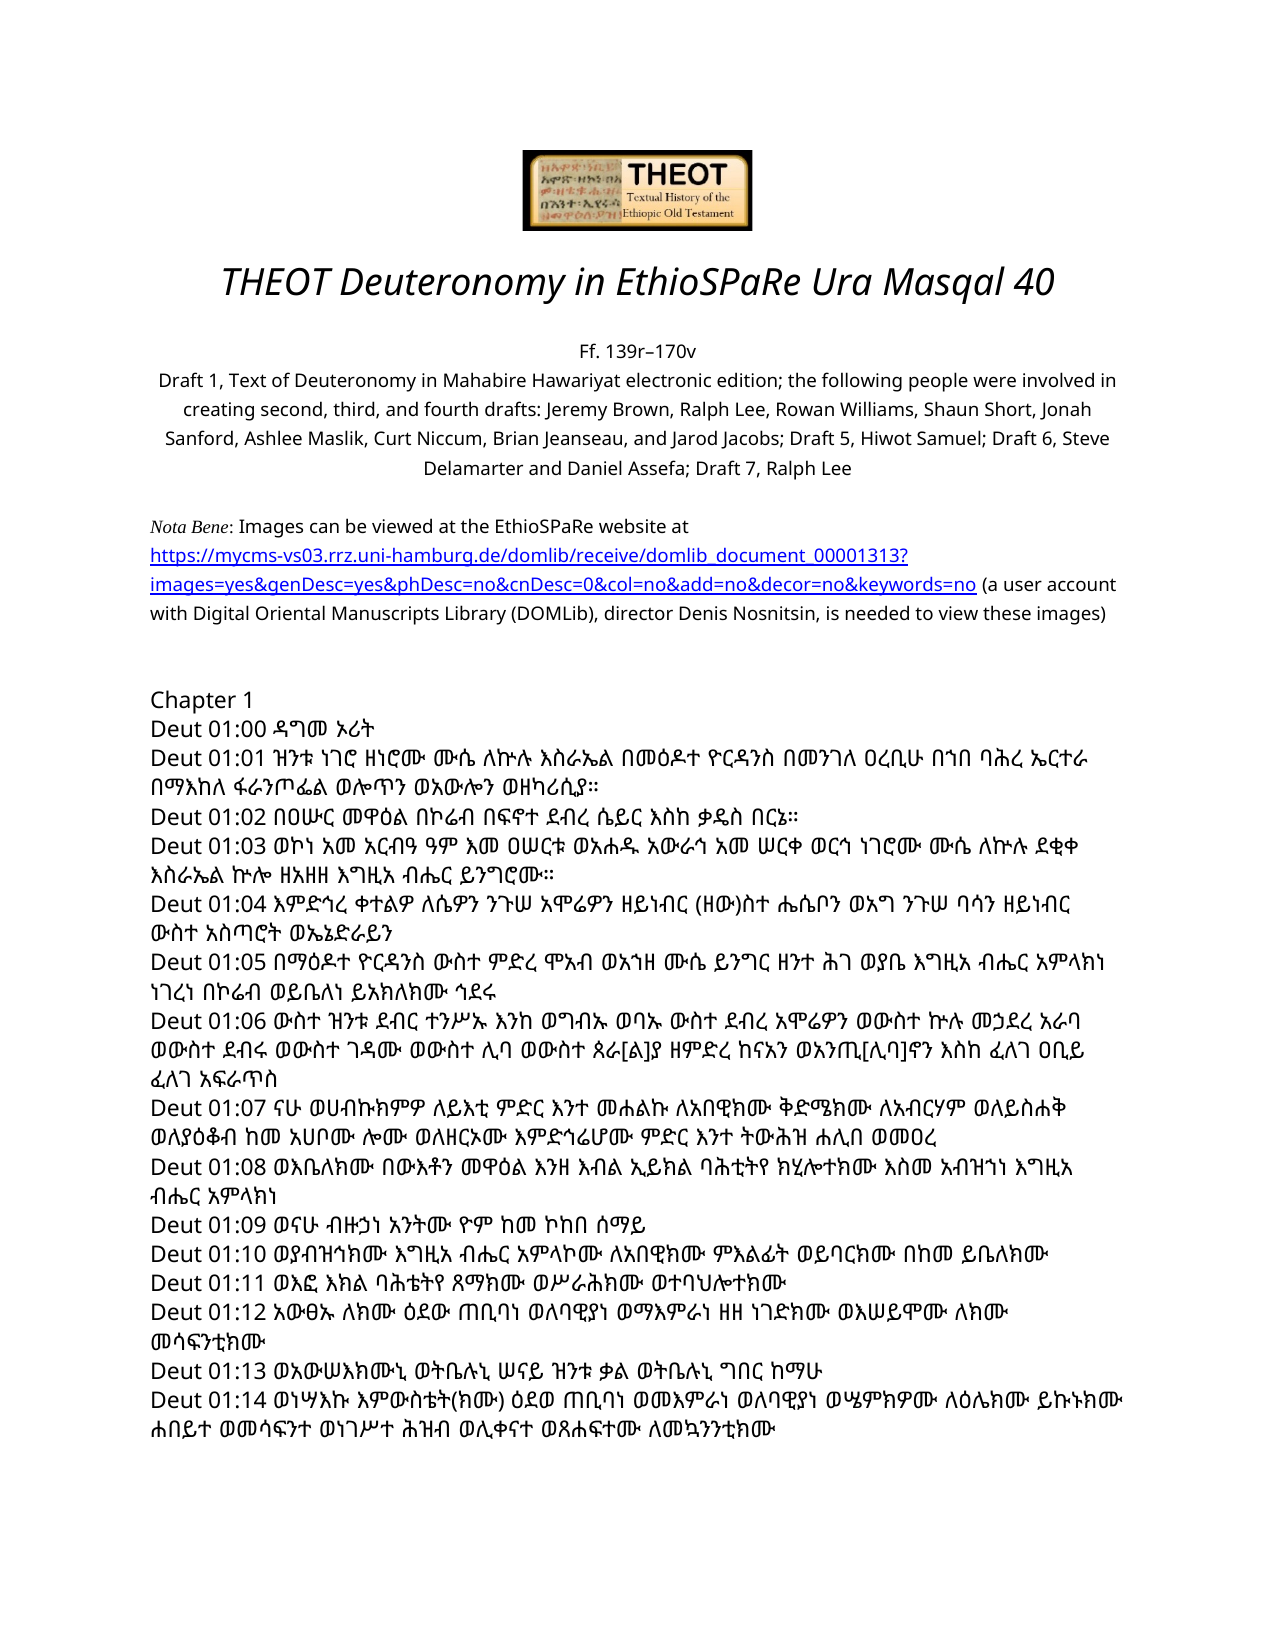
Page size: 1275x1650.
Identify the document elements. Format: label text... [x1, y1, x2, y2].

text Deut 01:12 አውፀኡ ለክሙ ዕደው ጠቢባነ ወለባዊያነ ወማእምራነ ዘዘ ነገድክሙ ወእሠይሞሙ ለክሙ መሳፍንቲክሙ [150, 1297, 1125, 1356]
text Deut 01:14 ወነሣእኩ እምውስቴት(ክሙ) ዕደወ ጠቢባነ ወመእምራነ ወለባዊያነ ወሤምክዎሙ ለዕሌክሙ ይኩኑክሙ ሐበይተ ወመሳፍንተ ወነገሥተ ሕዝብ ወሊቀናተ ወጸሐፍተሙ ለመኳንንቲክሙ [150, 1385, 1125, 1443]
text Ff. 139r–170v [150, 335, 1125, 364]
text Draft 1, Text of Deuteronomy in Mahabire Hawariyat electronic edition; the following people were involved in creating second, third, and fourth drafts: Jeremy Brown, Ralph Lee, Rowan Williams, Shaun Short, Jonah Sanford, Ashlee Maslik, Curt Niccum, Brian Jeanseau, and Jarod Jacobs; Draft 5, Hiwot Samuel; Draft 6, Steve Delamarter and Daniel Assefa; Draft 7, Ralph Lee [150, 364, 1125, 481]
text Deut 01:05 በማዕዶተ ዮርዳንስ ውስተ ምድረ ሞአብ ወአኀዘ ሙሴ ይንግር ዘንተ ሕገ ወያቤ እግዚአ ብሔር አምላክነ ነገረነ በኮሬብ ወይቤለነ ይአክለክሙ ኅደሩ [150, 947, 1125, 1006]
text Deut 01:02 በዐሡር መዋዕል በኮሬብ በፍኖተ ደብረ ሴይር እስከ ቃዴስ በርኔ። [150, 802, 1125, 831]
text Deut 01:01 ዝንቱ ነገሮ ዘነሮሙ ሙሴ ለኵሉ እስራኤል በመዕዶተ ዮርዳንስ በመንገለ ዐረቢሁ በኀበ ባሕረ ኤርተራ በማእከለ ፋራንጦፌል ወሎጥን ወአውሎን ወዘካሪሲያ። [150, 743, 1125, 802]
text Deut 01:09 ወናሁ ብዙኃነ አንትሙ ዮም ከመ ኮከበ ሰማይ [150, 1210, 1125, 1239]
text Deut 01:04 እምድኅረ ቀተልዎ ለሴዎን ንጉሠ አሞሬዎን ዘይነብር (ዘው)ስተ ሔሴቦን ወአግ ንጉሠ ባሳን ዘይነብር ውስተ አስጣሮት ወኤኔድራይን [150, 889, 1125, 947]
text Chapter 1 [150, 685, 1125, 714]
picture [522, 150, 753, 231]
text Deut 01:11 ወእፎ እክል ባሕቴትየ ጸማክሙ ወሥራሕክሙ ወተባህሎተክሙ [150, 1268, 1125, 1297]
text Deut 01:03 ወኮነ አመ አርብዓ ዓም እመ ዐሠርቱ ወአሐዱ አውራኅ አመ ሠርቀ ወርኅ ነገሮሙ ሙሴ ለኵሉ ደቂቀ እስራኤል ኵሎ ዘአዘዘ እግዚአ ብሔር ይንግሮሙ። [150, 831, 1125, 889]
text Deut 01:06 ውስተ ዝንቱ ደብር ተንሥኡ እንከ ወግብኡ ወባኡ ውስተ ደብረ አሞሬዎን ወውስተ ኵሉ መኃደረ አራባ ወውስተ ደብሩ ወውስተ ገዳሙ ወውስተ ሊባ ወውስተ ጰራ[ል]ያ ዘምድረ ከናአን ወአንጢ[ሊባ]ኖን እስከ ፈለገ ዐቢይ ፈለገ አፍራጥስ [150, 1006, 1125, 1093]
text THEOT Deuteronomy in EthioSPaRe Ura Masqal 40 [150, 255, 1125, 306]
text Deut 01:13 ወአውሠእክሙኒ ወትቤሉኒ ሠናይ ዝንቱ ቃል ወትቤሉኒ ግበር ከማሁ [150, 1356, 1125, 1385]
text Deut 01:00 ዳግመ ኦሪት [150, 714, 1125, 743]
text Deut 01:10 ወያብዝኅክሙ እግዚአ ብሔር አምላኮሙ ለአበዊክሙ ምእልፊት ወይባርክሙ በከመ ይቤለክሙ [150, 1239, 1125, 1268]
text Deut 01:07 ናሁ ወሀብኩክምዎ ለይእቲ ምድር እንተ መሐልኩ ለአበዊክሙ ቅድሜክሙ ለአብርሃም ወለይስሐቅ ወለያዕቆብ ከመ አሀቦሙ ሎሙ ወለዘርኦሙ እምድኅሬሆሙ ምድር እንተ ትውሕዝ ሐሊበ ወመዐረ [150, 1093, 1125, 1152]
text Nota Bene: Images can be viewed at the EthioSPaRe website at https://mycms-vs03.rrz.uni-hamburg.de/domlib/receive/domlib_document_00001313?images=yes&genDesc=yes&phDesc=no&cnDesc=0&col=no&add=no&decor=no&keywords=no (a user account with Digital Oriental Manuscripts Library (DOMLib), director Denis Nosnitsin, is needed to view these images) [150, 510, 1125, 627]
text Deut 01:08 ወእቤለክሙ በውእቶን መዋዕል እንዘ እብል ኢይክል ባሕቲትየ ክሂሎተክሙ እስመ አብዝኀነ እግዚአ ብሔር አምላክነ [150, 1152, 1125, 1210]
